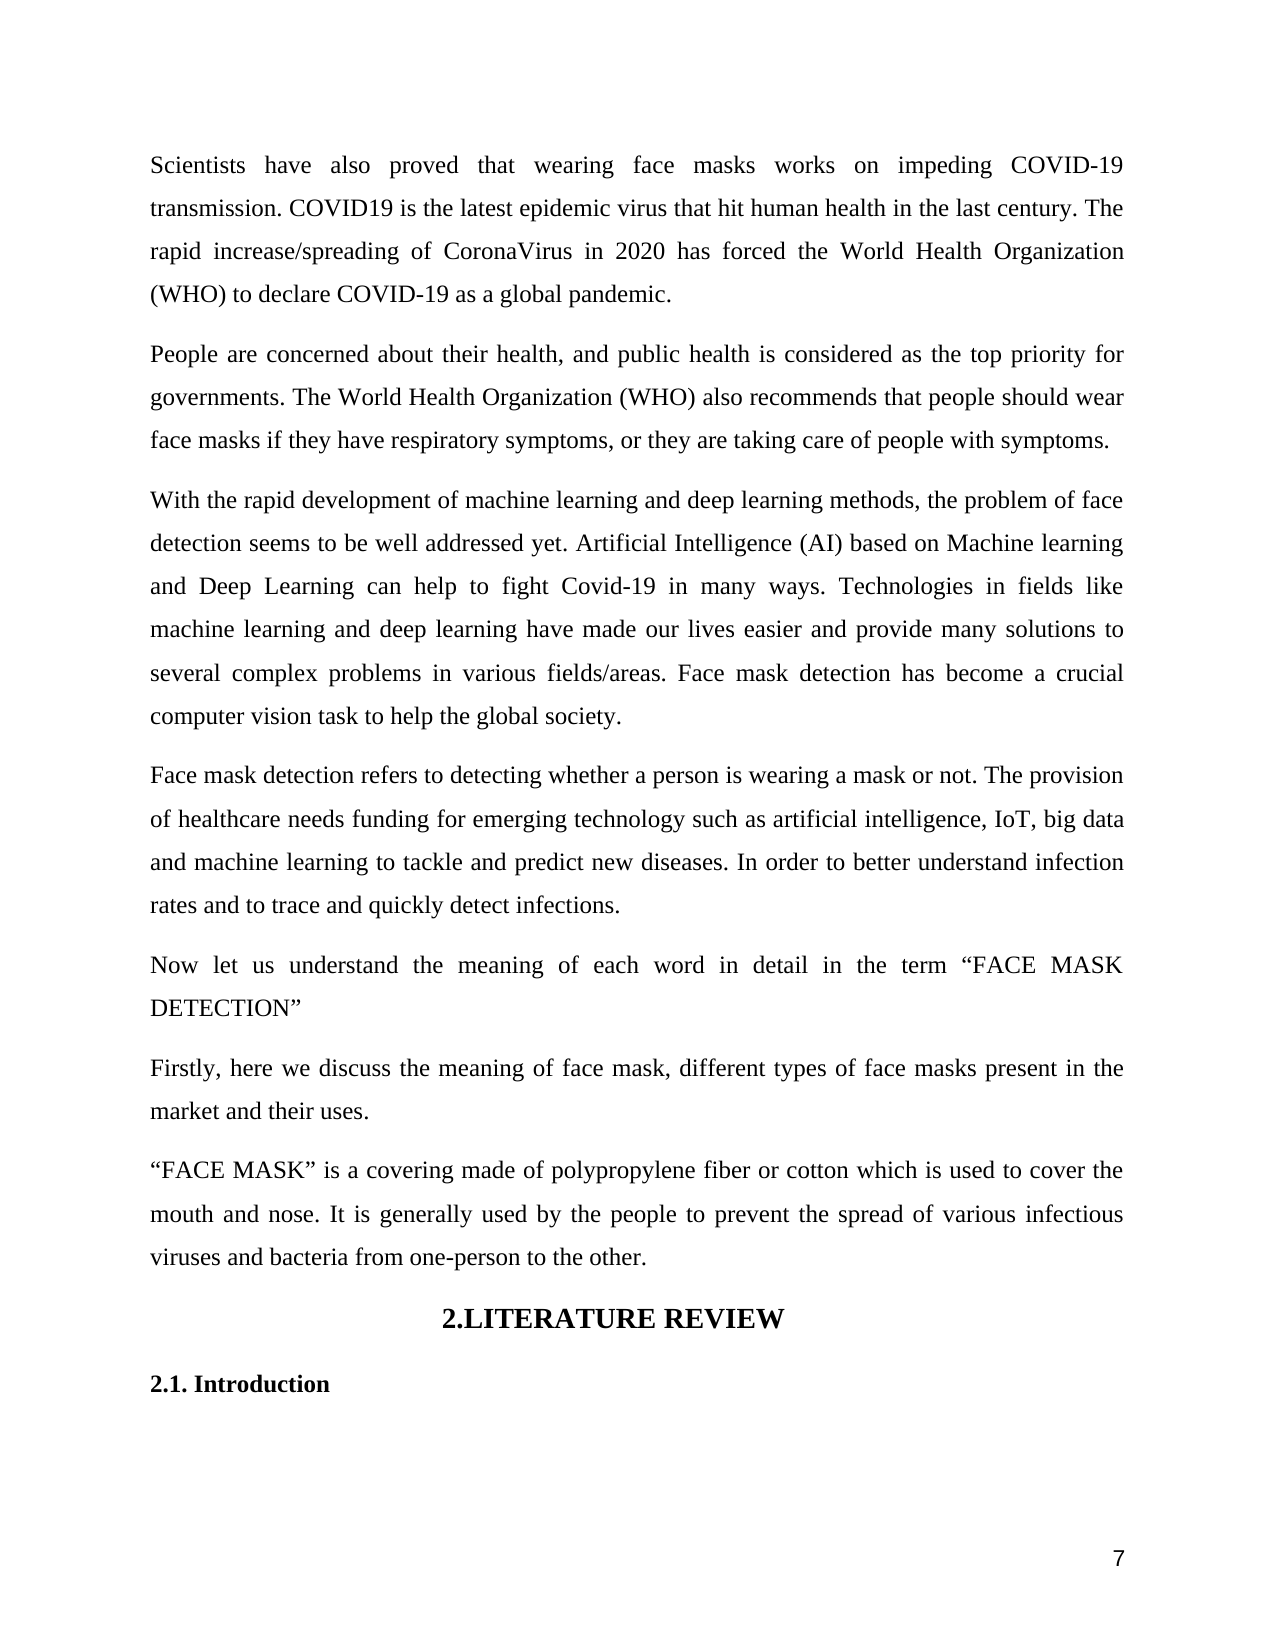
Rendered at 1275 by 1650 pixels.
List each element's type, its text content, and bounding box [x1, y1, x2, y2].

text Firstly, here we discuss the meaning of face mask, different types of face masks present in the market and their uses. [150, 1053, 1125, 1124]
text 2.LITERATURE REVIEW [150, 1302, 1125, 1335]
text “FACE MASK” is a covering made of polypropylene fiber or cotton which is used to cover the mouth and nose. It is generally used by the people to prevent the spread of various infectious viruses and bacteria from one-person to the other. [150, 1156, 1125, 1271]
text People are concerned about their health, and public health is considered as the top priority for governments. The World Health Organization (WHO) also recommends that people should wear face masks if they have respiratory symptoms, or they are taking care of people with symptoms. [150, 339, 1125, 454]
text Now let us understand the meaning of each word in detail in the term “FACE MASK DETECTION” [150, 950, 1125, 1022]
text Face mask detection refers to detecting whether a person is wearing a mask or not. The provision of healthcare needs funding for emerging technology such as artificial intelligence, IoT, big data and machine learning to tackle and predict new diseases. In order to better understand infection rates and to trace and quickly detect infections. [150, 761, 1125, 919]
text 2.1. Introduction [150, 1369, 1125, 1397]
text With the rapid development of machine learning and deep learning methods, the problem of face detection seems to be well addressed yet. Artificial Intelligence (AI) based on Machine learning and Deep Learning can help to fight Covid-19 in many ways. Technologies in fields like machine learning and deep learning have made our lives easier and provide many solutions to several complex problems in various fields/areas. Face mask detection has become a crucial computer vision task to help the global society. [150, 485, 1125, 729]
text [150, 150, 1125, 308]
